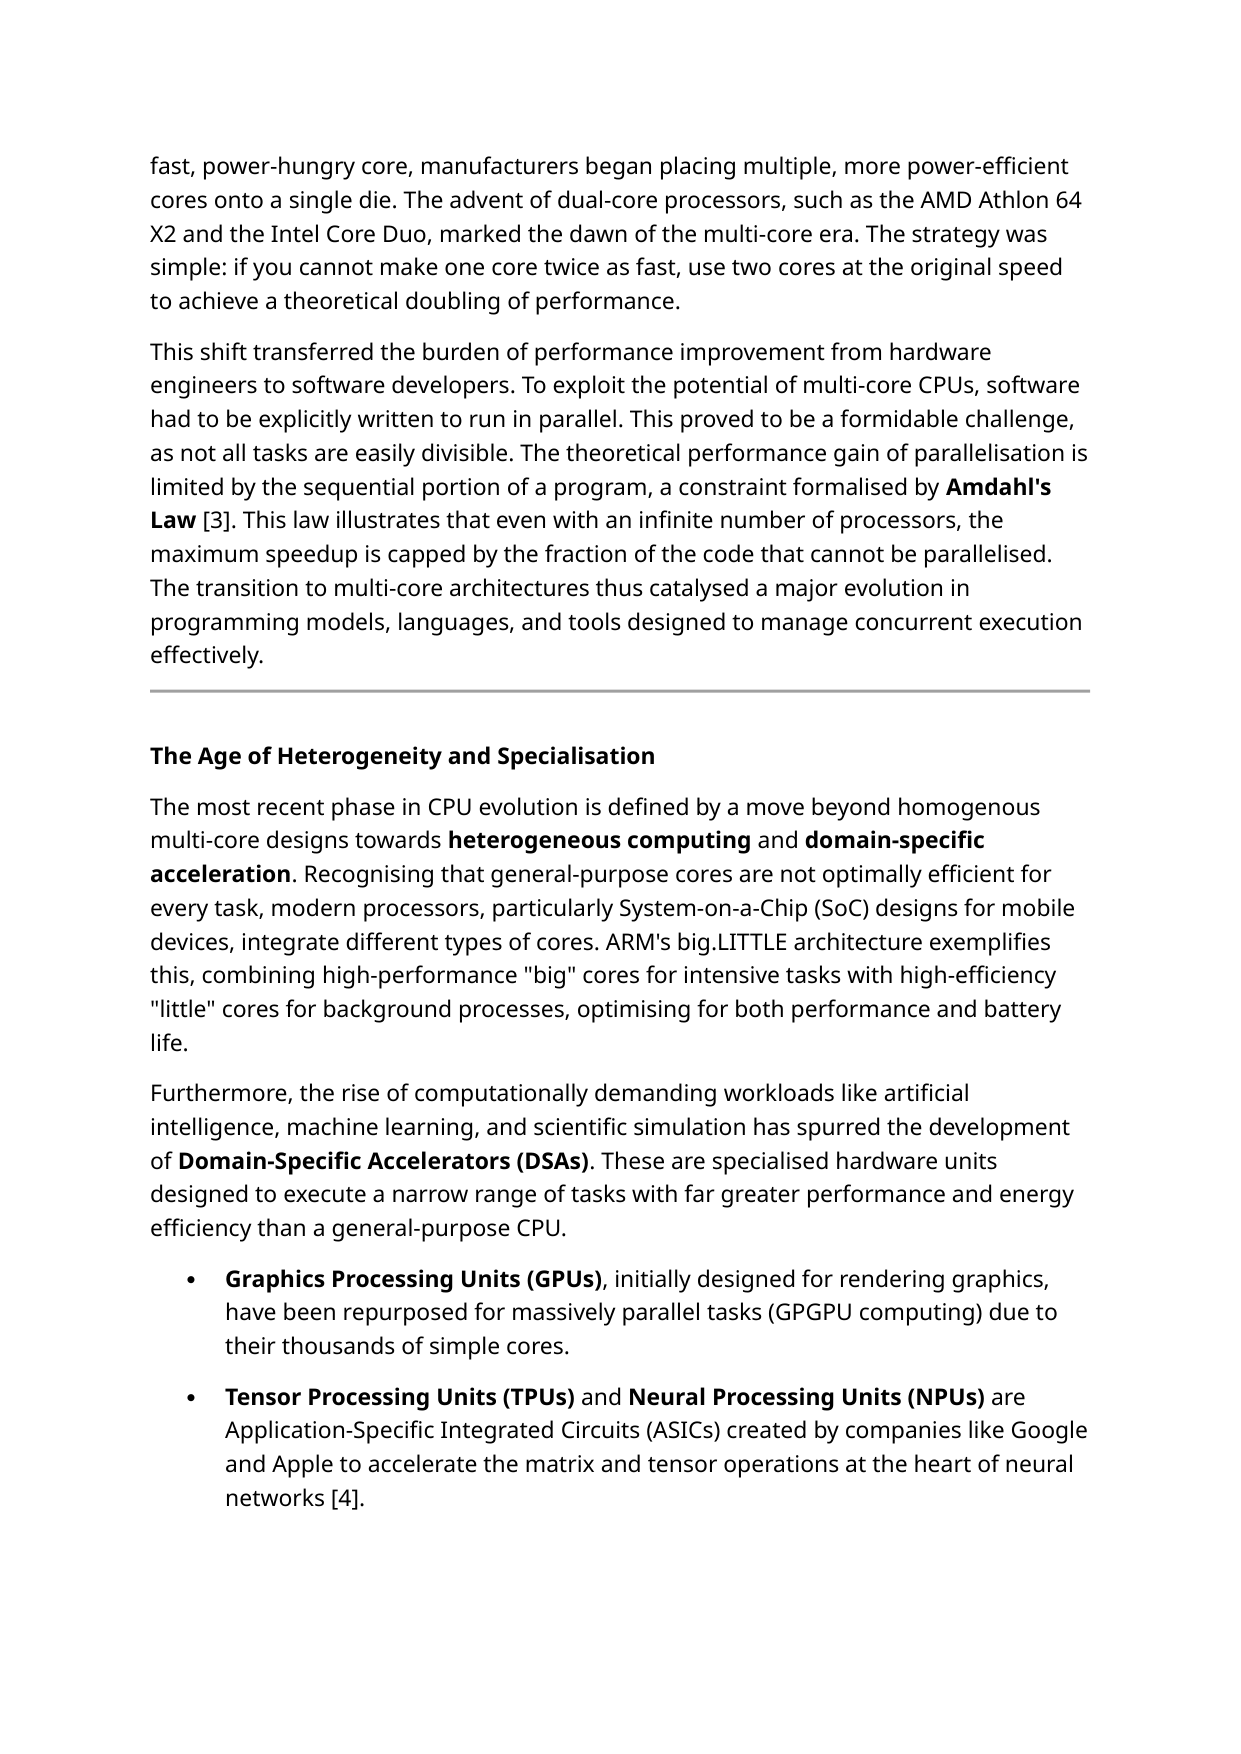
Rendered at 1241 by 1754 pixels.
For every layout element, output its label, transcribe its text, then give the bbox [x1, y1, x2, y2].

text The most recent phase in CPU evolution is defined by a move beyond homogenous multi-core designs towards heterogeneous computing and domain-specific acceleration. Recognising that general-purpose cores are not optimally efficient for every task, modern processors, particularly System-on-a-Chip (SoC) designs for mobile devices, integrate different types of cores. ARM's big.LITTLE architecture exemplifies this, combining high-performance "big" cores for intensive tasks with high-efficiency "little" cores for background processes, optimising for both performance and battery life. [150, 790, 1090, 1058]
list Tensor Processing Units (TPUs) and Neural Processing Units (NPUs) are Application-Specific Integrated Circuits (ASICs) created by companies like Google and Apple to accelerate the matrix and tensor operations at the heart of neural networks [4]. [187, 1380, 1090, 1513]
text Furthermore, the rise of computationally demanding workloads like artificial intelligence, machine learning, and scientific simulation has spurred the development of Domain-Specific Accelerators (DSAs). These are specialised hardware units designed to execute a narrow range of tasks with far greater performance and energy efficiency than a general-purpose CPU. [150, 1077, 1090, 1243]
list Graphics Processing Units (GPUs), initially designed for rendering graphics, have been repurposed for massively parallel tasks (GPGPU computing) due to their thousands of simple cores. [187, 1262, 1090, 1361]
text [150, 150, 1090, 316]
text The Age of Heterogeneity and Specialisation [150, 740, 1090, 771]
text This shift transferred the burden of performance improvement from hardware engineers to software developers. To exploit the potential of multi-core CPUs, software had to be explicitly written to run in parallel. This proved to be a formidable challenge, as not all tasks are easily divisible. The theoretical performance gain of parallelisation is limited by the sequential portion of a program, a constraint formalised by Amdahl's Law [3]. This law illustrates that even with an infinite number of processors, the maximum speedup is capped by the fraction of the code that cannot be parallelised. The transition to multi-core architectures thus catalysed a major evolution in programming models, languages, and tools designed to manage concurrent execution effectively. [150, 335, 1090, 670]
